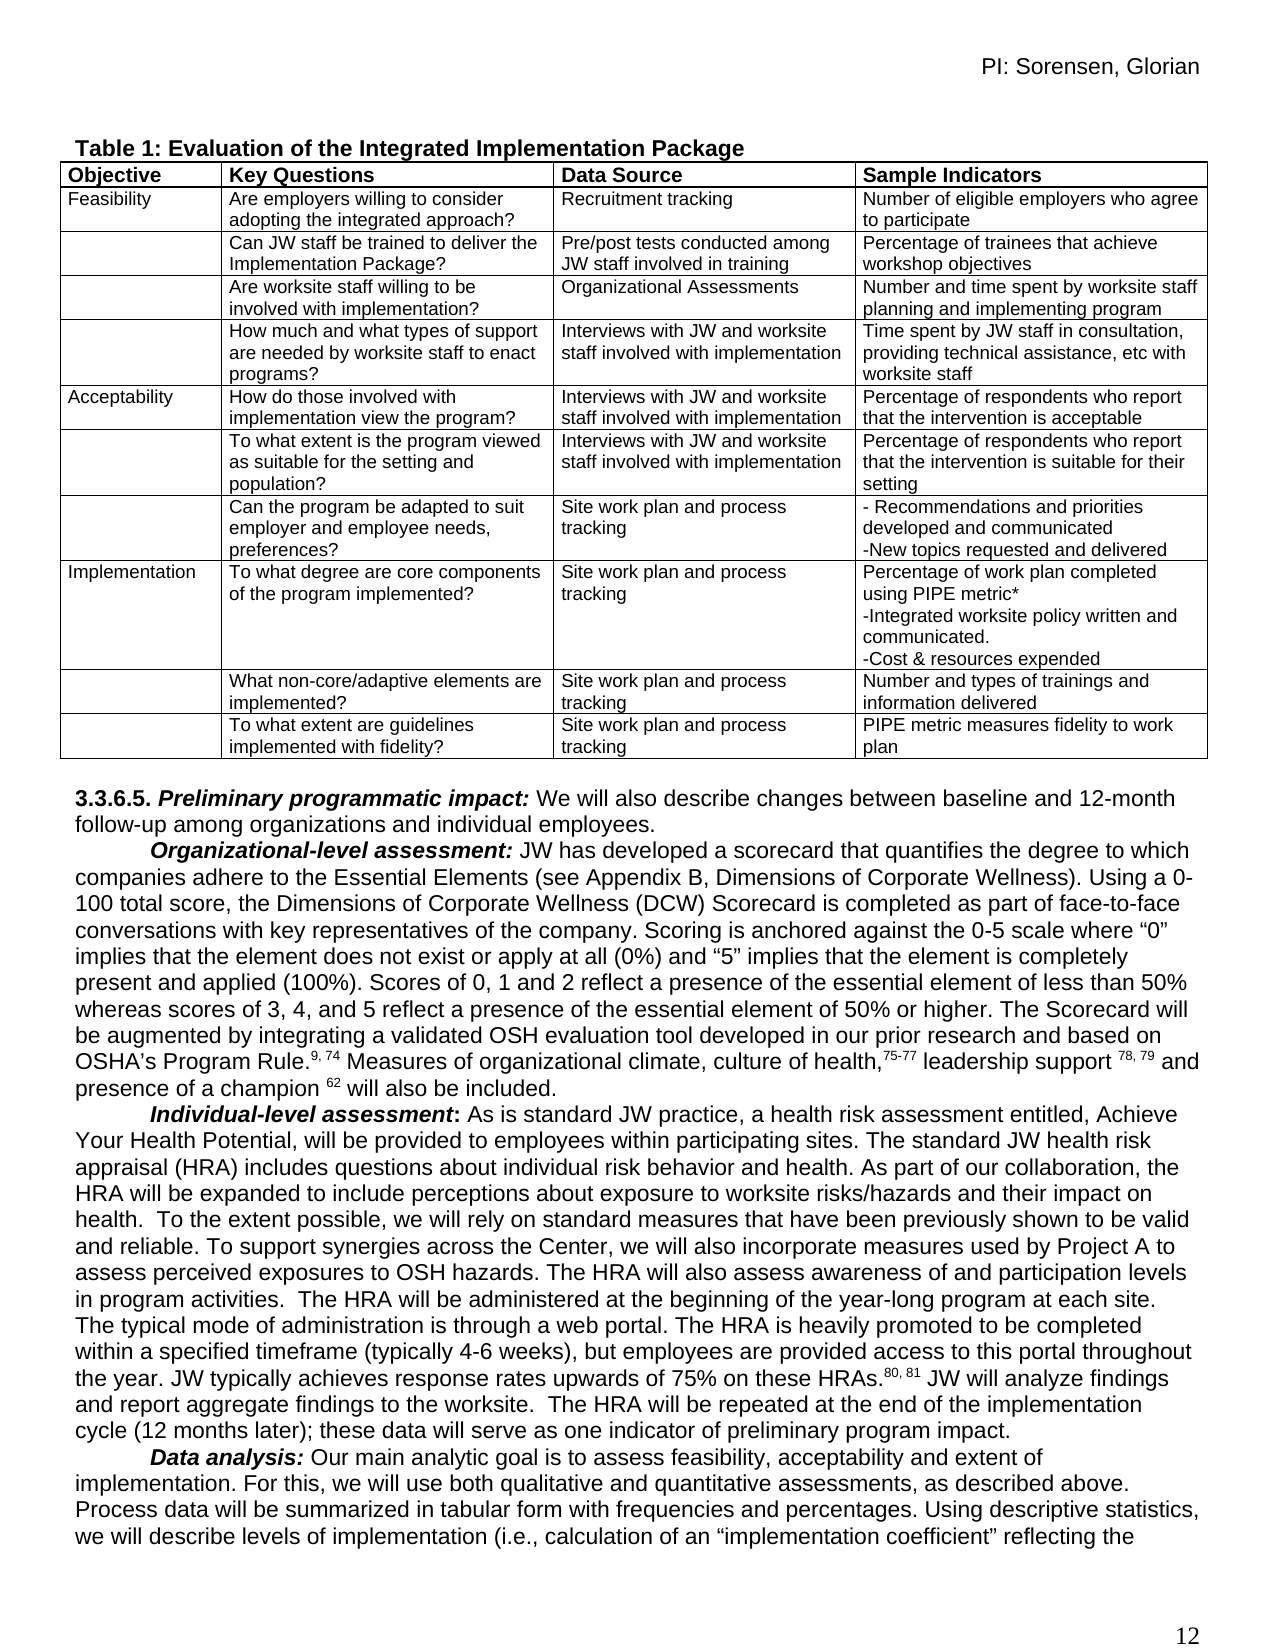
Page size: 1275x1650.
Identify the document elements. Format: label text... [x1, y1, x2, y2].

table_cell Percentage of work plan completed using PIPE metric* -Integrated worksite policy written and communicated. -Cost & resources expended [856, 561, 1207, 669]
table_cell [61, 430, 221, 494]
table_cell Interviews with JW and worksite staff involved with implementation [554, 320, 855, 384]
table_cell Site work plan and process tracking [554, 561, 855, 669]
table_header Sample Indicators [856, 163, 1207, 186]
table_cell [61, 670, 221, 713]
table_cell How much and what types of support are needed by worksite staff to enact programs? [222, 320, 553, 384]
table_cell Can JW staff be trained to deliver the Implementation Package? [222, 232, 553, 275]
table_header Objective [61, 163, 221, 186]
table_cell Recruitment tracking [554, 188, 855, 231]
table_cell Site work plan and process tracking [554, 496, 855, 560]
table_cell What non-core/adaptive elements are implemented? [222, 670, 553, 713]
table_cell PIPE metric measures fidelity to work plan [856, 714, 1207, 757]
table_cell Site work plan and process tracking [554, 670, 855, 713]
table_cell Percentage of respondents who report that the intervention is acceptable [856, 386, 1207, 429]
text Individual-level assessment: As is standard JW practice, a health risk assessment entitled, Achieve Your Health Potential, will be provided to employees within participating sites. The standard JW health risk appraisal (HRA) includes questions about individual risk behavior and health. As part of our collaboration, the HRA will be expanded to include perceptions about exposure to worksite risks/hazards and their impact on health. To the extent possible, we will rely on standard measures that have been previously shown to be valid and reliable. To support synergies across the Center, we will also incorporate measures used by Project A to assess perceived exposures to OSH hazards. The HRA will also assess awareness of and participation levels in program activities. The HRA will be administered at the beginning of the year-long program at each site. The typical mode of administration is through a web portal. The HRA is heavily promoted to be completed within a specified timeframe (typically 4-6 weeks), but employees are provided access to this portal throughout the year. JW typically achieves response rates upwards of 75% on these HRAs.80, 81 JW will analyze findings and report aggregate findings to the worksite. The HRA will be repeated at the end of the implementation cycle (12 months later); these data will serve as one indicator of preliminary program impact. [75, 1101, 1200, 1444]
table_cell Number of eligible employers who agree to participate [856, 188, 1207, 231]
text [75, 1444, 1200, 1549]
table_cell [61, 496, 221, 560]
table_cell Interviews with JW and worksite staff involved with implementation [554, 386, 855, 429]
table_cell Percentage of respondents who report that the intervention is suitable for their setting [856, 430, 1207, 494]
table_cell Feasibility [61, 188, 221, 231]
table_cell [61, 714, 221, 757]
table_cell Implementation [61, 561, 221, 669]
table_cell Are worksite staff willing to be involved with implementation? [222, 276, 553, 319]
table_cell Interviews with JW and worksite staff involved with implementation [554, 430, 855, 494]
table_header Key Questions [222, 163, 553, 186]
table_cell Site work plan and process tracking [554, 714, 855, 757]
table_cell Percentage of trainees that achieve workshop objectives [856, 232, 1207, 275]
table_cell Are employers willing to consider adopting the integrated approach? [222, 188, 553, 231]
text 3.3.6.5. Preliminary programmatic impact: We will also describe changes between baseline and 12-month follow-up among organizations and individual employees. [75, 785, 1200, 837]
table_cell Pre/post tests conducted among JW staff involved in training [554, 232, 855, 275]
table_cell [61, 232, 221, 275]
table_cell [61, 320, 221, 384]
table_cell Organizational Assessments [554, 276, 855, 319]
text Organizational-level assessment: JW has developed a scorecard that quantifies the degree to which companies adhere to the Essential Elements (see Appendix B, Dimensions of Corporate Wellness). Using a 0-100 total score, the Dimensions of Corporate Wellness (DCW) Scorecard is completed as part of face-to-face conversations with key representatives of the company. Scoring is anchored against the 0-5 scale where “0” implies that the element does not exist or apply at all (0%) and “5” implies that the element is completely present and applied (100%). Scores of 0, 1 and 2 reflect a presence of the essential element of less than 50% whereas scores of 3, 4, and 5 reflect a presence of the essential element of 50% or higher. The Scorecard will be augmented by integrating a validated OSH evaluation tool developed in our prior research and based on OSHA’s Program Rule.9, 74 Measures of organizational climate, culture of health,75-77 leadership support 78, 79 and presence of a champion 62 will also be included. [75, 837, 1200, 1101]
table_cell How do those involved with implementation view the program? [222, 386, 553, 429]
table_cell - Recommendations and priorities developed and communicated -New topics requested and delivered [856, 496, 1207, 560]
table_cell Number and time spent by worksite staff planning and implementing program [856, 276, 1207, 319]
table_cell Can the program be adapted to suit employer and employee needs, preferences? [222, 496, 553, 560]
table_cell Number and types of trainings and information delivered [856, 670, 1207, 713]
table_cell Time spent by JW staff in consultation, providing technical assistance, etc with worksite staff [856, 320, 1207, 384]
table_cell To what extent are guidelines implemented with fidelity? [222, 714, 553, 757]
table_cell To what degree are core components of the program implemented? [222, 561, 553, 669]
table_cell [61, 276, 221, 319]
table_cell To what extent is the program viewed as suitable for the setting and population? [222, 430, 553, 494]
text Table 1: Evaluation of the Integrated Implementation Package [75, 135, 1200, 161]
table_cell Acceptability [61, 386, 221, 429]
table_header Data Source [554, 163, 855, 186]
